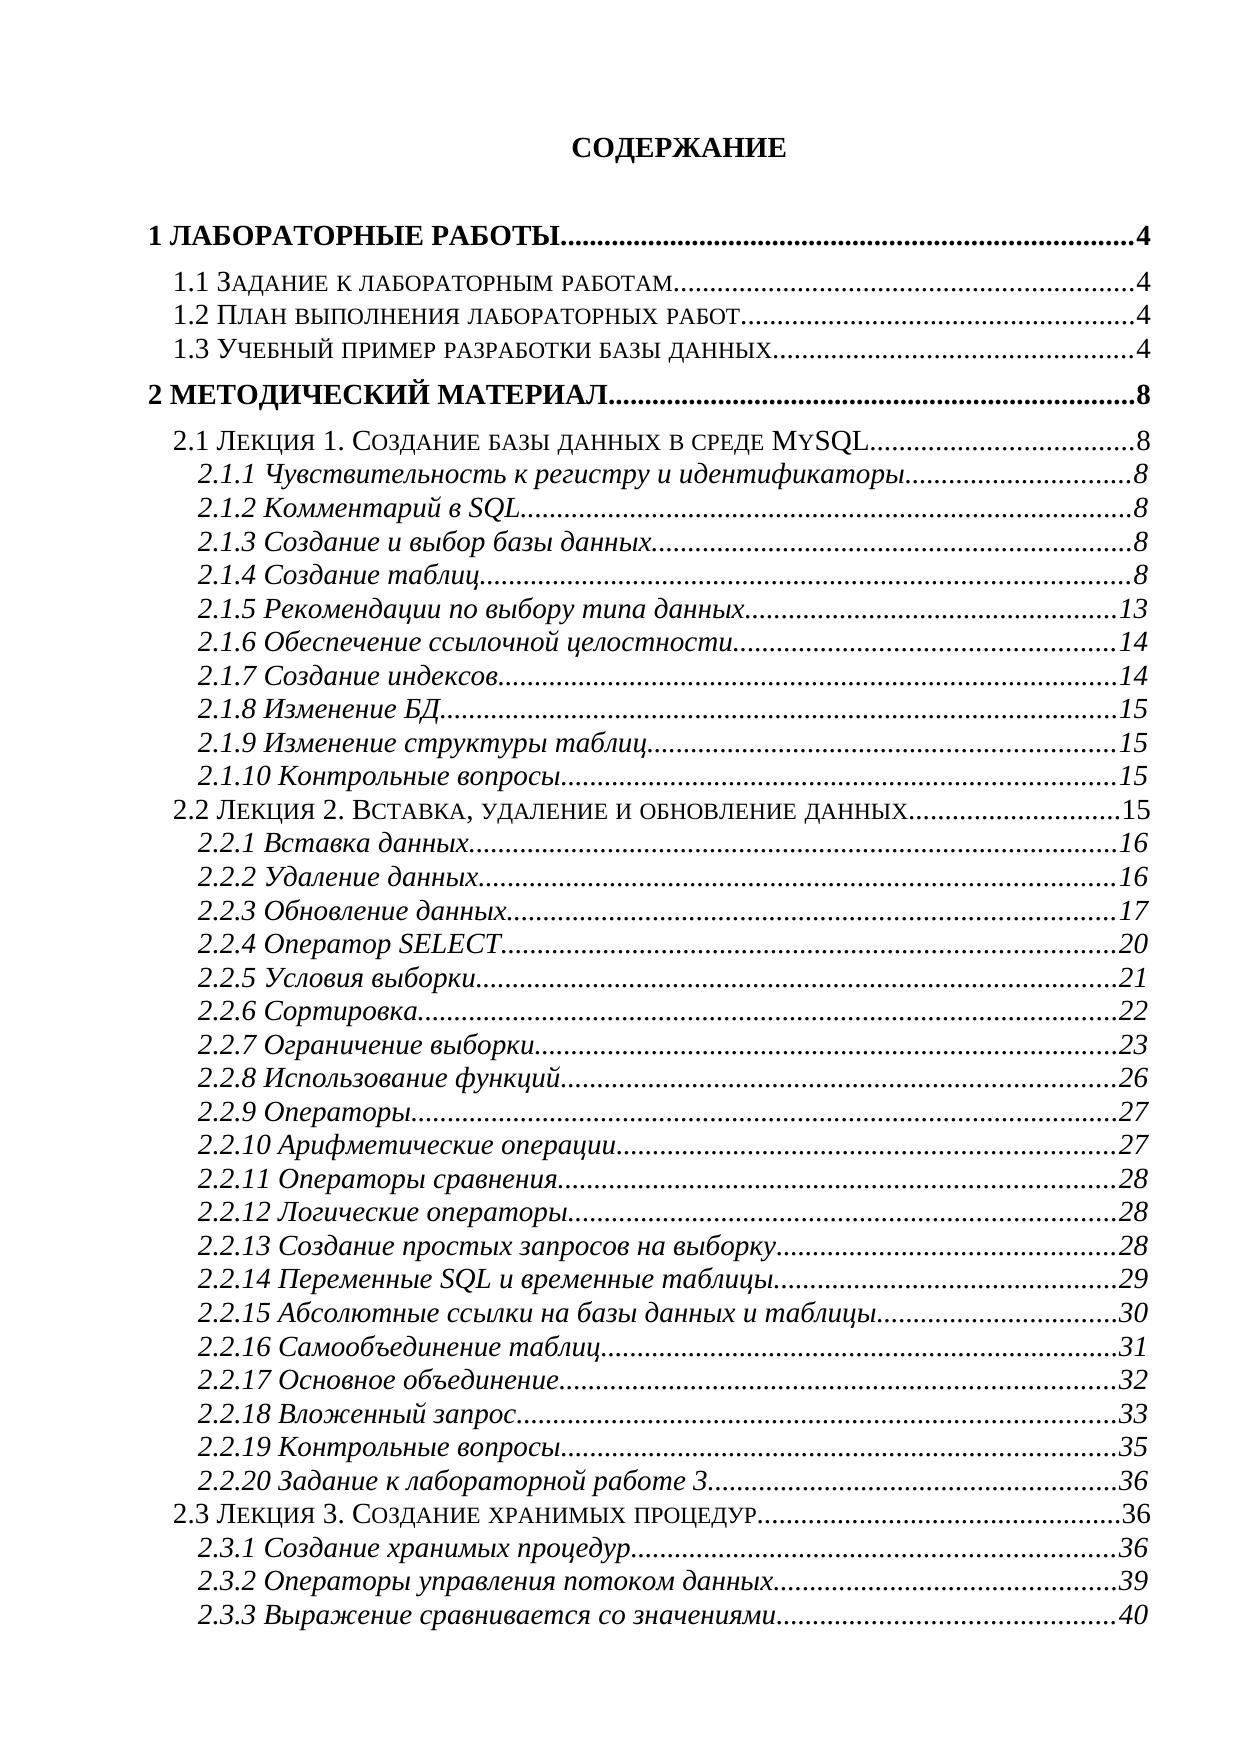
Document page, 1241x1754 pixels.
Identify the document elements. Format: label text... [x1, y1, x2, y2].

text 2.2.20 Задание к лабораторной работе 3 36 [198, 1463, 1152, 1496]
text 2.1.4 Создание таблиц 8 [198, 557, 1152, 591]
text 2.2.2 Удаление данных 16 [198, 859, 1152, 893]
text 2.2.6 Сортировка 22 [198, 993, 1152, 1027]
text 2.3.3 Выражение сравнивается со значениями 40 [198, 1597, 1152, 1631]
text 2.2.14 Переменные SQL и временные таблицы. 29 [198, 1262, 1152, 1295]
text 2.3.2 Операторы управления потоком данных 39 [198, 1563, 1152, 1597]
text СОДЕРЖАНИЕ [148, 131, 1152, 164]
text 2.2.17 Основное объединение 32 [198, 1362, 1152, 1396]
text 2.2.19 Контрольные вопросы 35 [198, 1429, 1152, 1463]
text 2.1.5 Рекомендации по выбору типа данных 13 [198, 591, 1152, 624]
text 2.3 Лекция 3. Создание хранимых процедур 36 [173, 1496, 1152, 1530]
text 1.1 Задание к лабораторным работам 4 [173, 264, 1152, 297]
text 2.2.12 Логические операторы 28 [198, 1194, 1152, 1228]
text 2.1.9 Изменение структуры таблиц 15 [198, 725, 1152, 758]
text 2.1 Лекция 1. Создание базы данных в среде MySQL 8 [173, 423, 1152, 457]
text 2.1.2 Комментарий в SQL 8 [198, 490, 1152, 524]
text 1.2 План выполнения лабораторных работ 4 [173, 297, 1152, 331]
text 2.1.8 Изменение БД 15 [198, 691, 1152, 725]
text 2.2.16 Самообъединение таблиц 31 [198, 1329, 1152, 1362]
text 2.1.3 Создание и выбор базы данных 8 [198, 524, 1152, 557]
text 2.2.8 Использование функций 26 [198, 1060, 1152, 1094]
text 1.3 Учебный пример разработки базы данных 4 [173, 331, 1152, 364]
text 2.2.1 Вставка данных 16 [198, 826, 1152, 859]
text 2.2.4 Оператор SELECT 20 [198, 926, 1152, 960]
text 1 ЛАБОРАТОРНЫе РАБОТы 4 [148, 218, 1152, 251]
text 2.2.11 Операторы сравнения 28 [198, 1161, 1152, 1194]
text 2.2 Лекция 2. Вставка, удаление и обновление данных 15 [173, 792, 1152, 826]
text 2.2.7 Ограничение выборки 23 [198, 1027, 1152, 1060]
text 2.2.15 Абсолютные ссылки на базы данных и таблицы 30 [198, 1295, 1152, 1329]
text 2.1.1 Чувствительность к регистру и идентификаторы 8 [198, 457, 1152, 490]
text 2.2.13 Создание простых запросов на выборку 28 [198, 1228, 1152, 1262]
text 2.2.5 Условия выборки 21 [198, 960, 1152, 993]
text 2.1.7 Создание индексов 14 [198, 658, 1152, 691]
text 2.2.3 Обновление данных 17 [198, 893, 1152, 926]
text 2.3.1 Создание хранимых процедур 36 [198, 1530, 1152, 1563]
text 2.1.6 Обеспечение ссылочной целостности 14 [198, 624, 1152, 658]
text 2.2.18 Вложенный запрос 33 [198, 1396, 1152, 1429]
text 2 методический материал 8 [148, 377, 1152, 411]
text 2.1.10 Контрольные вопросы 15 [198, 758, 1152, 792]
text 2.2.9 Операторы 27 [198, 1094, 1152, 1127]
text 2.2.10 Арифметические операции 27 [198, 1127, 1152, 1161]
